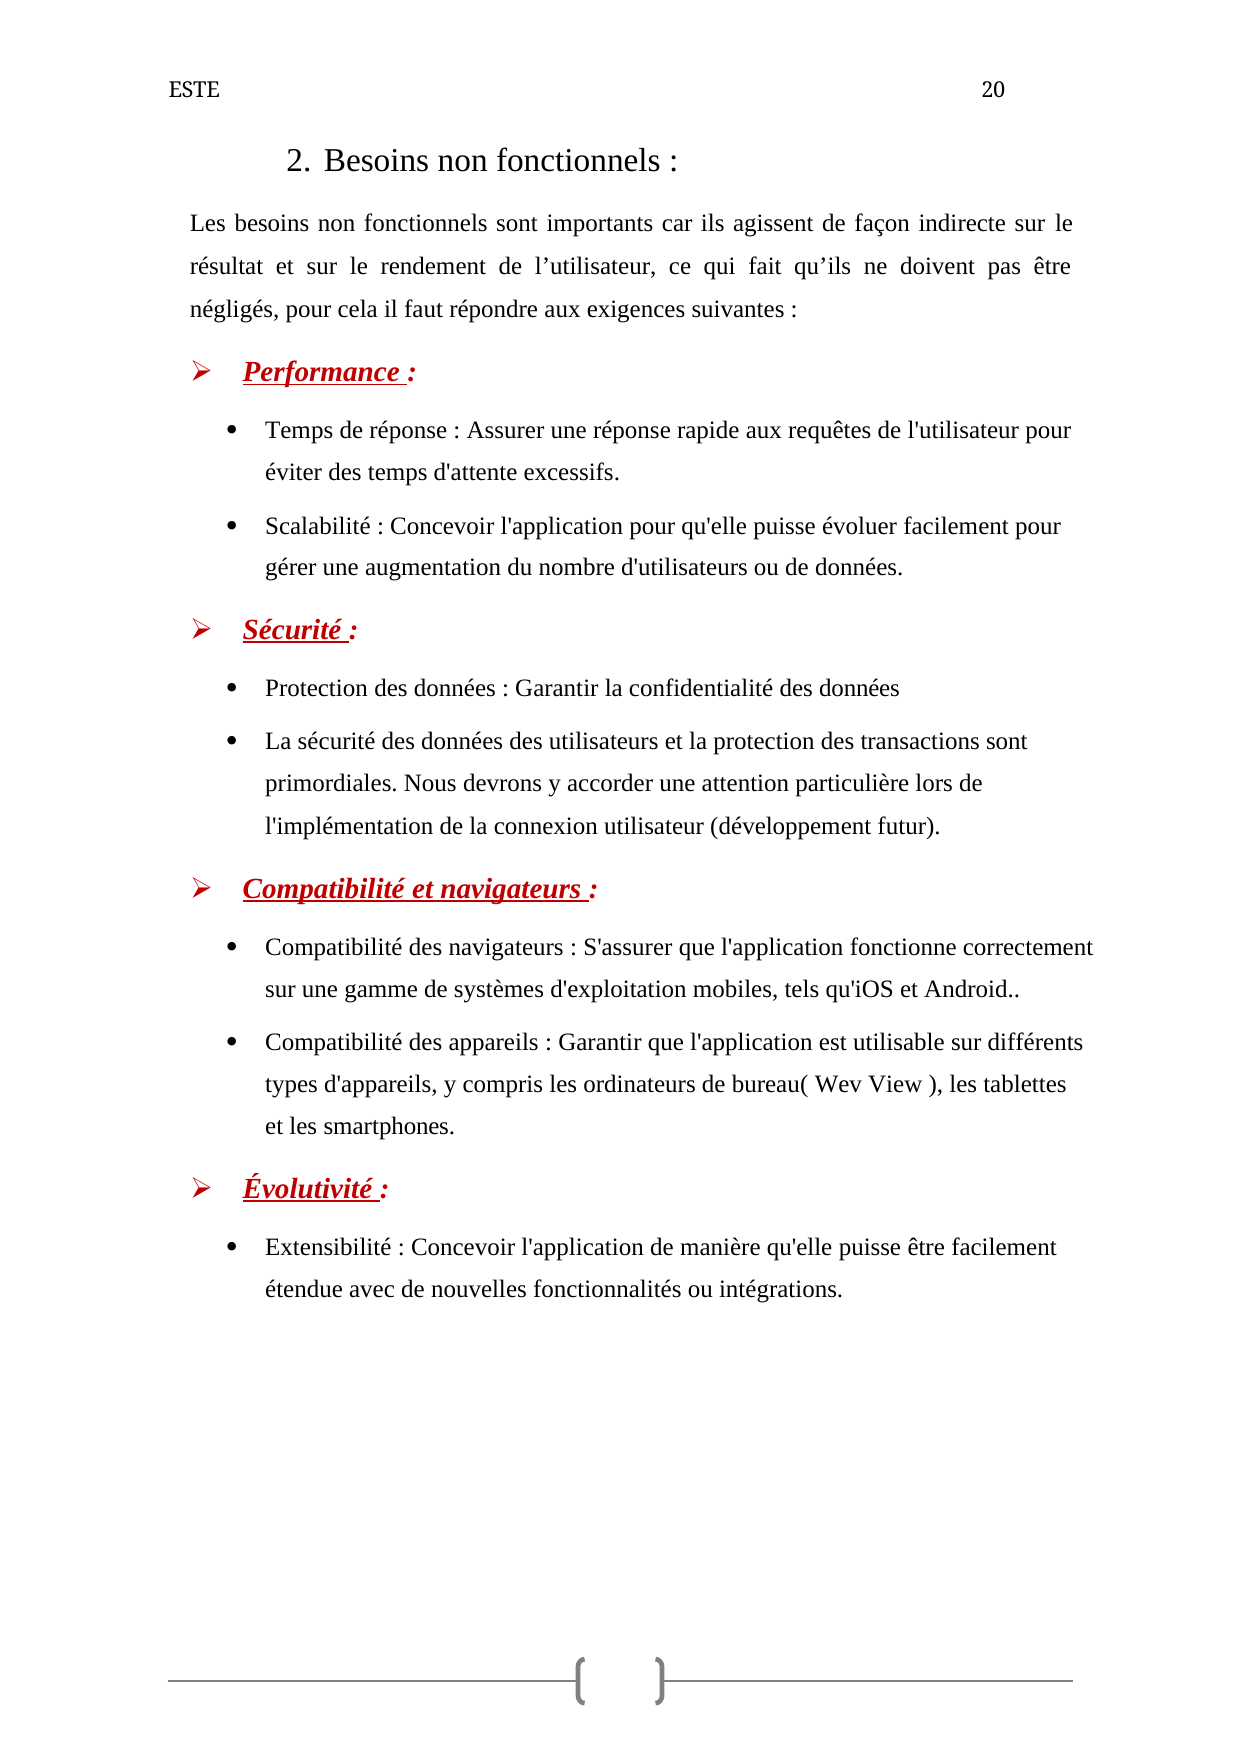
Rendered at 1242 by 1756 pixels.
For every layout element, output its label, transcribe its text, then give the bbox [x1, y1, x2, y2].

subtitle Performance : [190, 354, 1242, 388]
subtitle Sécurité : [190, 612, 1242, 646]
list Protection des données : Garantir la confidentialité des données [227, 673, 1242, 702]
list Compatibilité des navigateurs : S'assurer que l'application fonctionne correctement sur une gamme de systèmes d'exploitation mobiles, tels qu'iOS et Android.. [227, 932, 1094, 1002]
list Compatibilité des appareils : Garantir que l'application est utilisable sur différents types d'appareils, y compris les ordinateurs de bureau( Wev View ), les tablettes et les smartphones. [227, 1027, 1084, 1140]
list Extensibilité : Concevoir l'application de manière qu'elle puisse être facilement étendue avec de nouvelles fonctionnalités ou intégrations. [227, 1232, 1058, 1302]
list Temps de réponse : Assurer une réponse rapide aux requêtes de l'utilisateur pour éviter des temps d'attente excessifs. [227, 415, 1071, 486]
subtitle Besoins non fonctionnels : [286, 140, 1242, 178]
list Scalabilité : Concevoir l'application pour qu'elle puisse évoluer facilement pour gérer une augmentation du nombre d'utilisateurs ou de données. [227, 511, 1076, 581]
subtitle Compatibilité et navigateurs : [190, 871, 1242, 905]
list La sécurité des données des utilisateurs et la protection des transactions sont primordiales. Nous devrons y accorder une attention particulière lors de l'implémentation de la connexion utilisateur (développement futur). [227, 726, 1092, 839]
subtitle Évolutivité : [190, 1171, 1242, 1205]
text Les besoins non fonctionnels sont importants car ils agissent de façon indirecte sur le résultat et sur le rendement de l’utilisateur, ce qui fait qu’ils ne doivent pas être négligés, pour cela il faut répondre aux exigences suivantes : [189, 208, 1073, 323]
